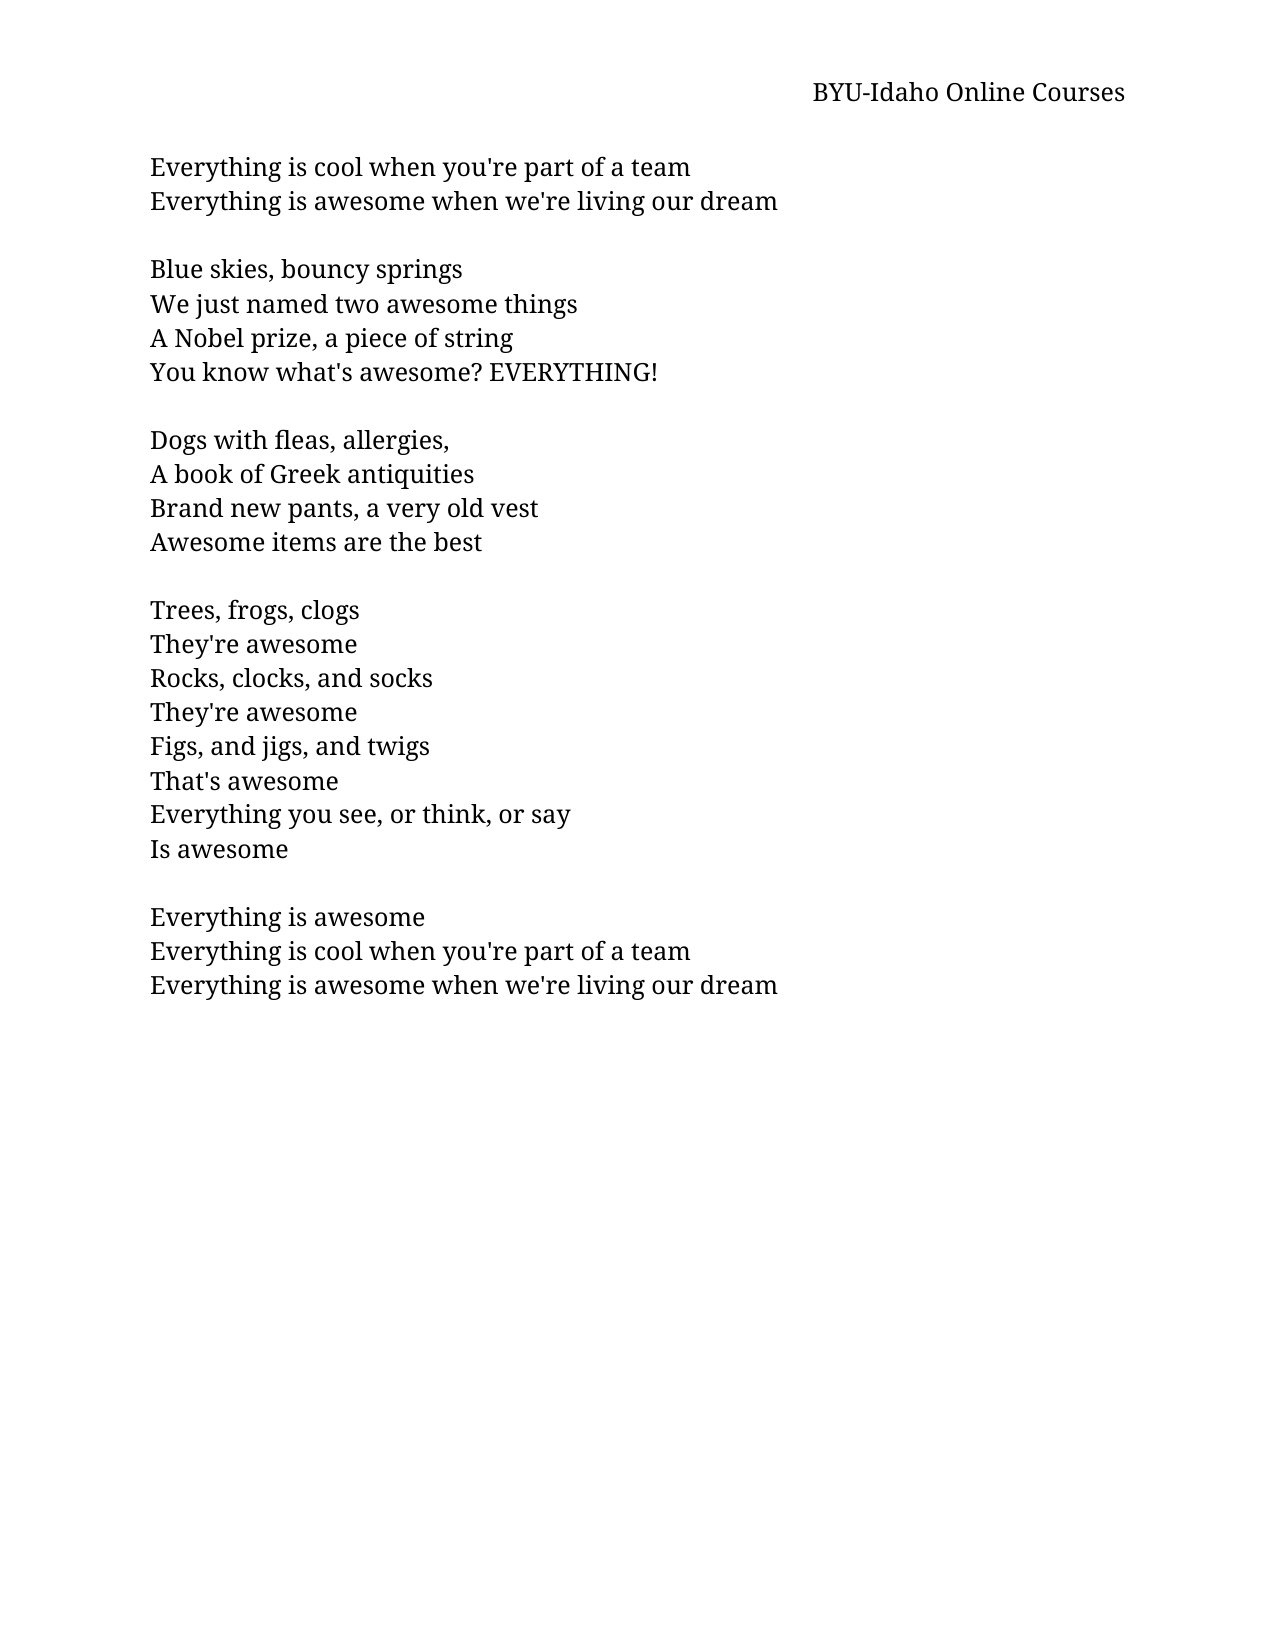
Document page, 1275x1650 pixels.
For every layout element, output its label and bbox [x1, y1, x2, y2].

text [150, 150, 1125, 1002]
